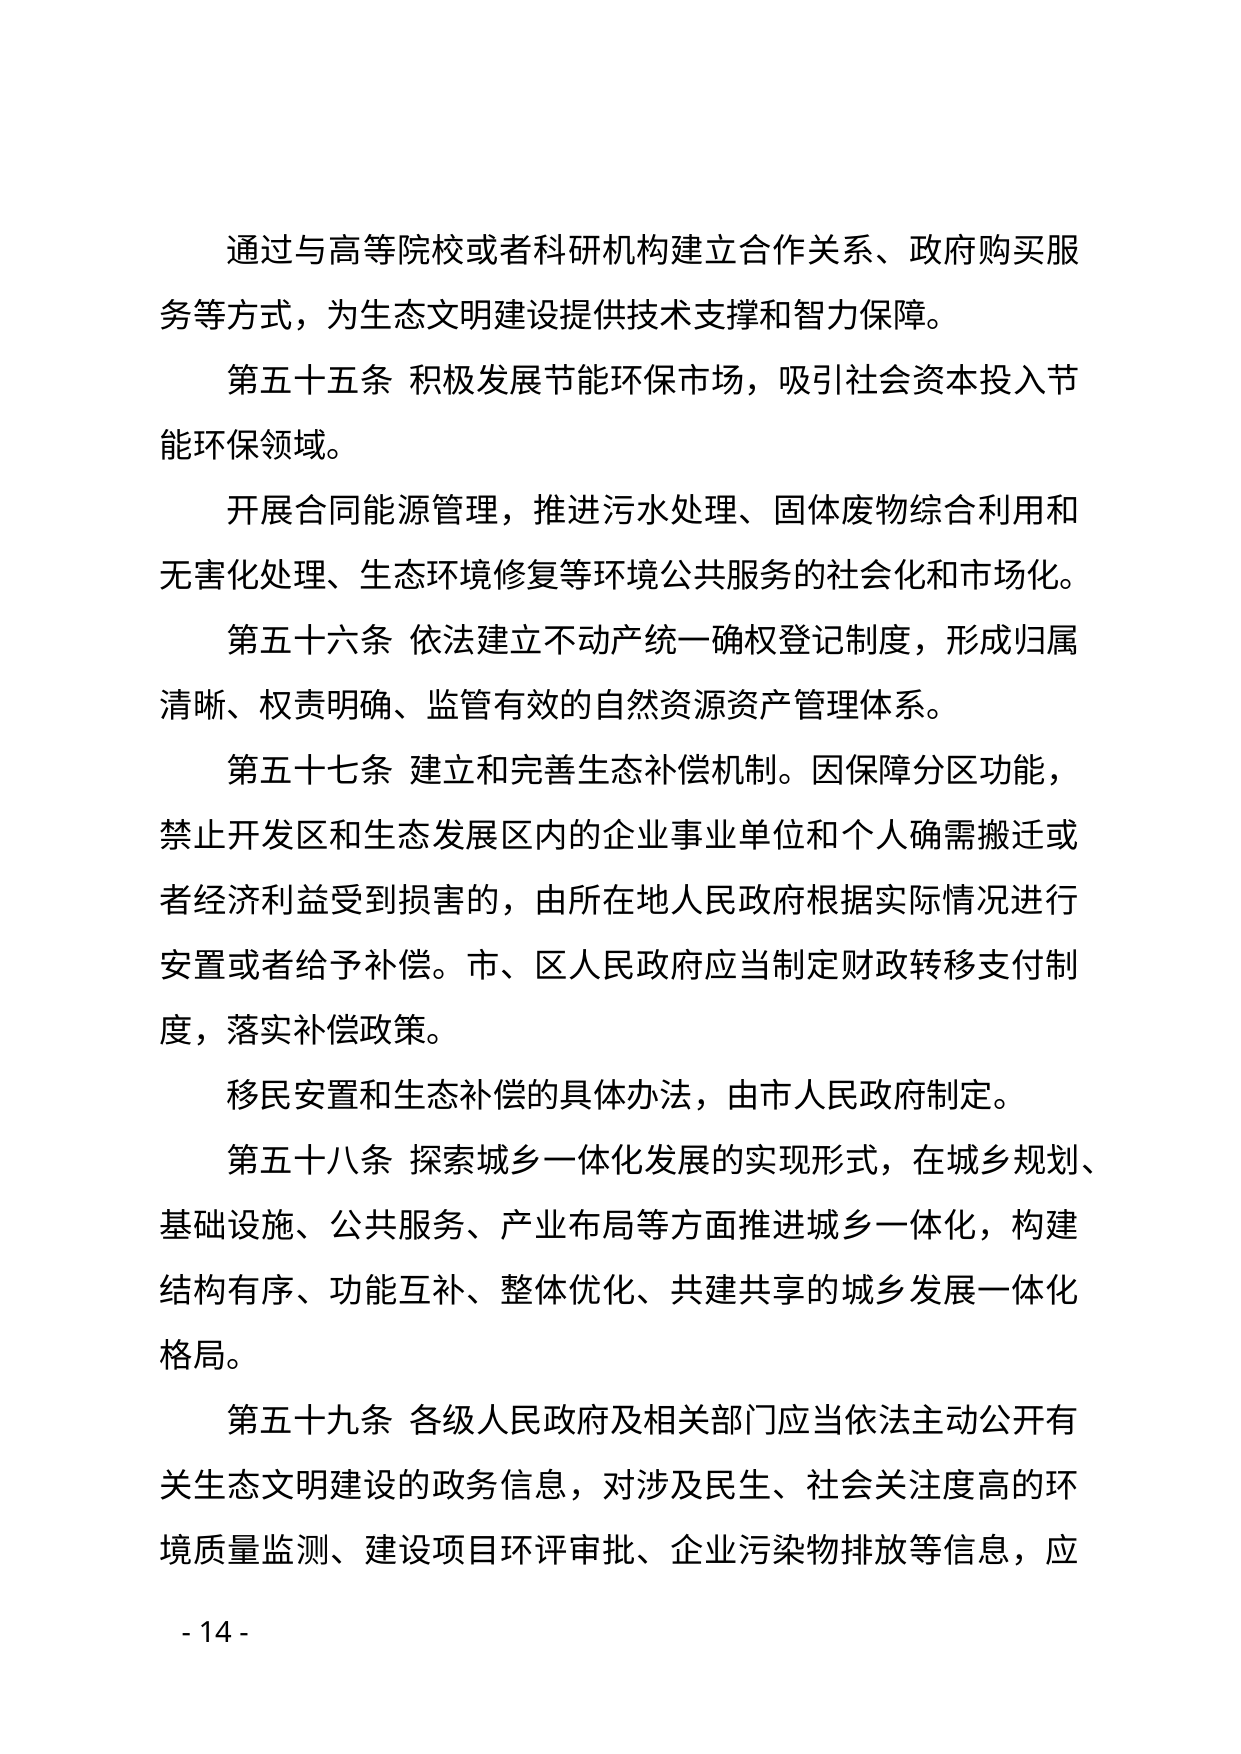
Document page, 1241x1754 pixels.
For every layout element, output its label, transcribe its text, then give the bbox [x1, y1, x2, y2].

text 第五十六条 依法建立不动产统一确权登记制度，形成归属清晰、权责明确、监管有效的自然资源资产管理体系。 [159, 605, 1081, 735]
text 开展合同能源管理，推进污水处理、固体废物综合利用和无害化处理、生态环境修复等环境公共服务的社会化和市场化。 [159, 475, 1081, 605]
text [159, 1385, 1081, 1580]
text 移民安置和生态补偿的具体办法，由市人民政府制定。 [159, 1060, 1081, 1125]
text 第五十八条 探索城乡一体化发展的实现形式，在城乡规划、基础设施、公共服务、产业布局等方面推进城乡一体化，构建结构有序、功能互补、整体优化、共建共享的城乡发展一体化格局。 [159, 1125, 1081, 1385]
text 第五十七条 建立和完善生态补偿机制。因保障分区功能，禁止开发区和生态发展区内的企业事业单位和个人确需搬迁或者经济利益受到损害的，由所在地人民政府根据实际情况进行安置或者给予补偿。市、区人民政府应当制定财政转移支付制度，落实补偿政策。 [159, 735, 1081, 1060]
text 第五十五条 积极发展节能环保市场，吸引社会资本投入节能环保领域。 [159, 345, 1081, 475]
text 通过与高等院校或者科研机构建立合作关系、政府购买服务等方式，为生态文明建设提供技术支撑和智力保障。 [159, 215, 1081, 345]
